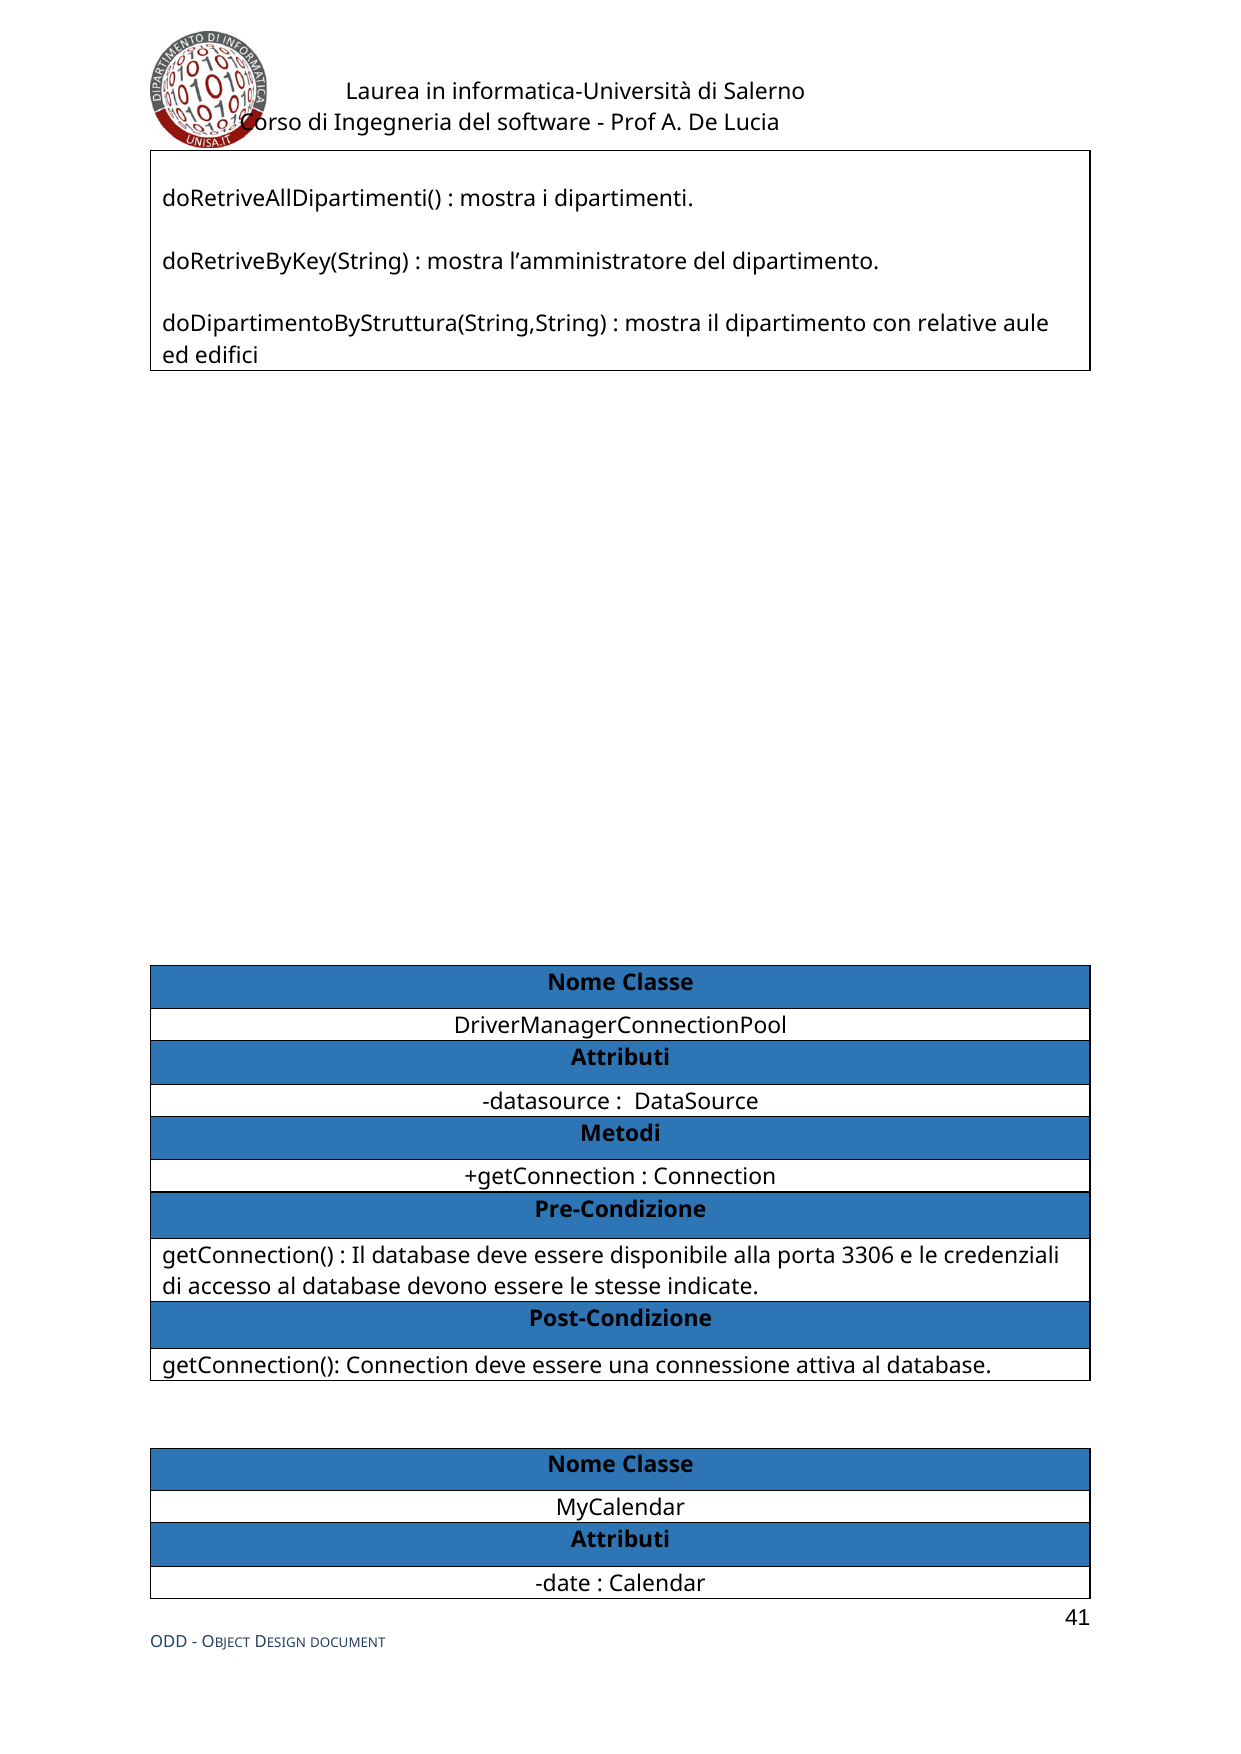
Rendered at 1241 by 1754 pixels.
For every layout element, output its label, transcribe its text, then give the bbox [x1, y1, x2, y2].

table_cell -datasource : DataSource [151, 1085, 1089, 1116]
picture [150, 31, 267, 148]
table_cell -date : Calendar [151, 1567, 1089, 1598]
table_cell DriverManagerConnectionPool [151, 1009, 1089, 1040]
table_cell getConnection() : Il database deve essere disponibile alla porta 3306 e le credenziali di accesso al database devono essere le stesse indicate. [151, 1239, 1089, 1301]
table_header Nome Classe [151, 1449, 1089, 1490]
table_cell Post-Condizione [151, 1302, 1089, 1348]
table_cell Pre-Condizione [151, 1193, 1089, 1238]
table_cell getConnection(): Connection deve essere una connessione attiva al database. [151, 1349, 1089, 1380]
table_cell Metodi [151, 1117, 1089, 1159]
table_cell Attributi [151, 1523, 1089, 1566]
table_cell Attributi [151, 1041, 1089, 1084]
table_header Nome Classe [151, 966, 1089, 1008]
table_cell MyCalendar [151, 1491, 1089, 1522]
table_cell +getConnection : Connection [151, 1160, 1089, 1191]
